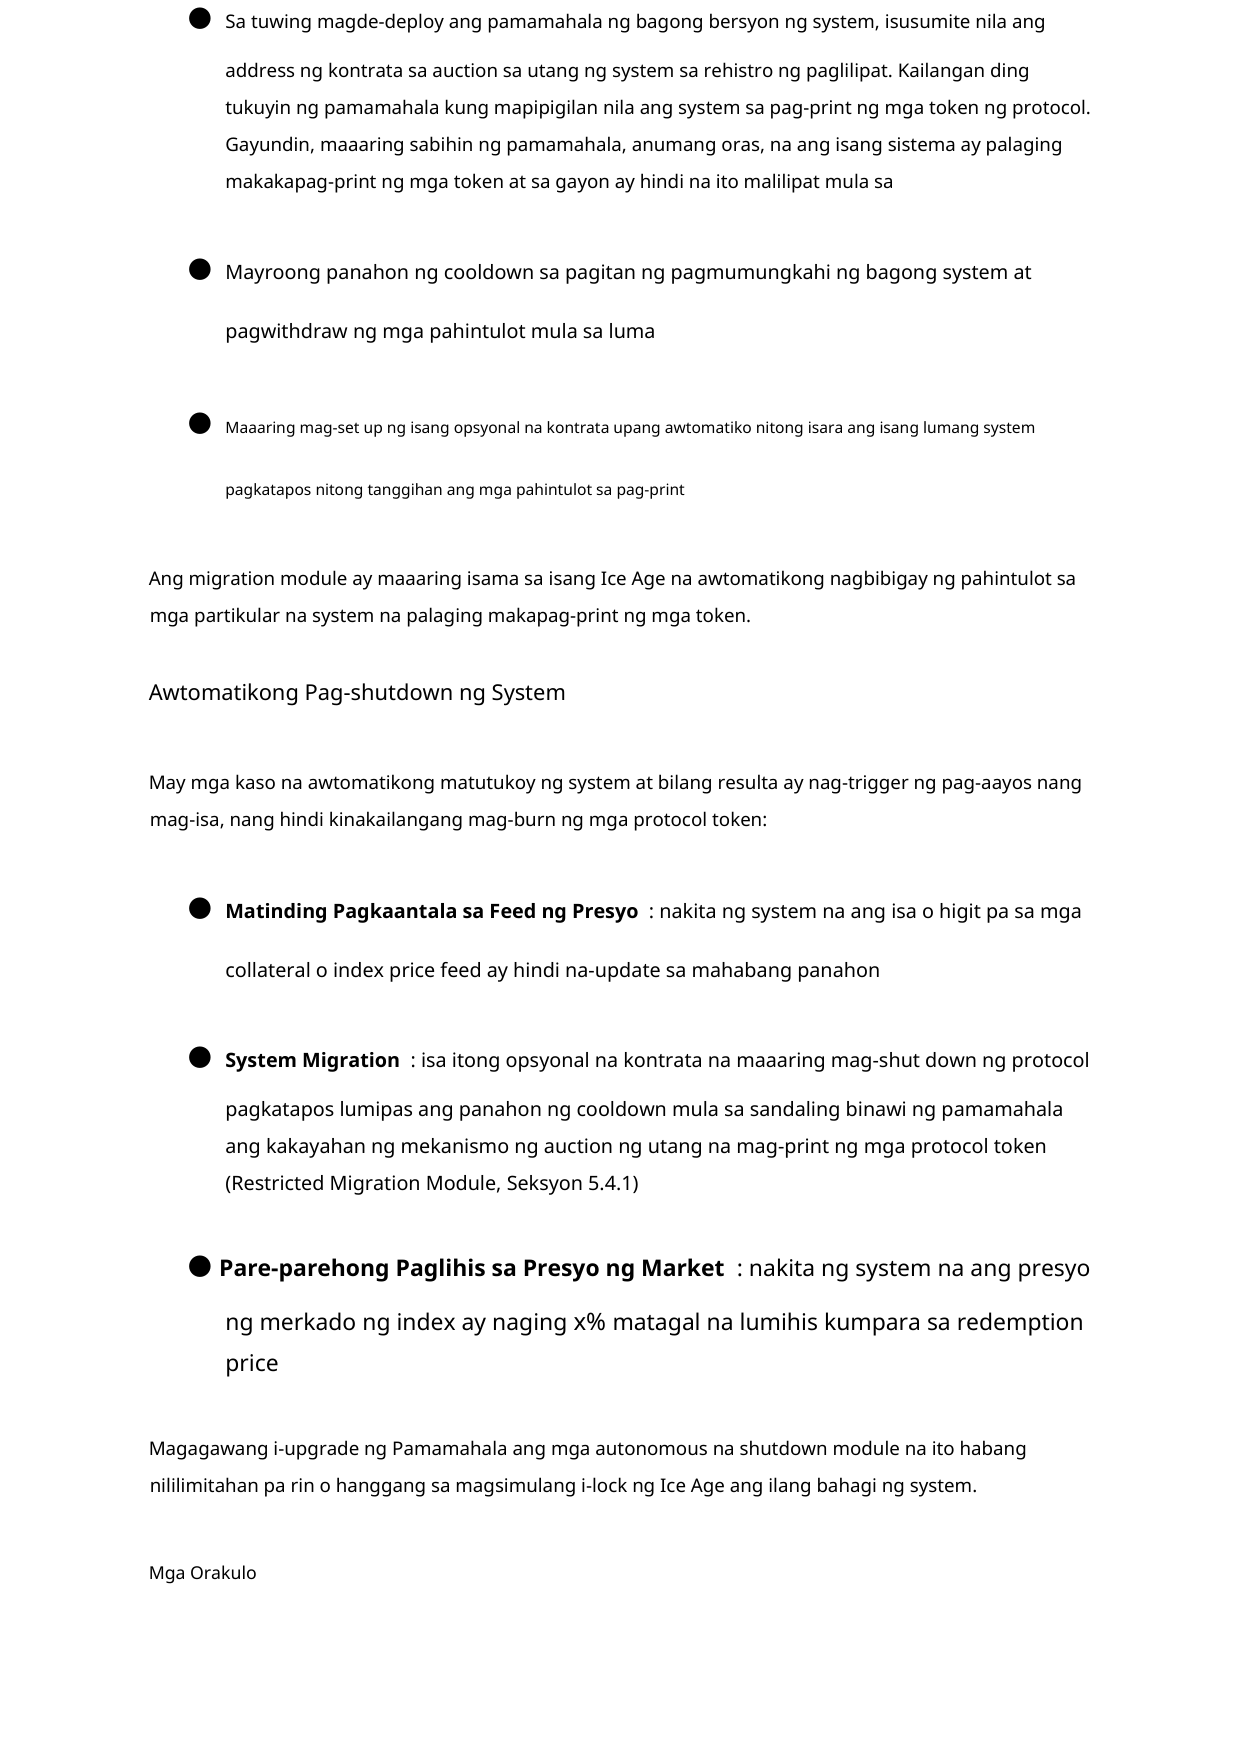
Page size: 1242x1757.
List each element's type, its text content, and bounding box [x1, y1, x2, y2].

text Mga Orakulo [148, 1561, 1096, 1585]
text Ang migration module ay maaaring isama sa isang Ice Age na awtomatikong nagbibigay ng pahintulot sa mga partikular na system na palaging makapag-print ng mga token. [148, 566, 1096, 628]
text Magagawang i-upgrade ng Pamamahala ang mga autonomous na shutdown module na ito habang nililimitahan pa rin o hanggang sa magsimulang i-lock ng Ice Age ang ilang bahagi ng system. [148, 1435, 1096, 1497]
list Mayroong panahon ng cooldown sa pagitan ng pagmumungkahi ng bagong system at pagwithdraw ng mga pahintulot mula sa luma [188, 250, 1097, 344]
list Matinding Pagkaantala sa Feed ng Presyo : nakita ng system na ang isa o higit pa sa mga collateral o index price feed ay hindi na-update sa mahabang panahon [188, 889, 1096, 983]
list System Migration : isa itong opsyonal na kontrata na maaaring mag-shut down ng protocol pagkatapos lumipas ang panahon ng cooldown mula sa sandaling binawi ng pamamahala ang kakayahan ng mekanismo ng auction ng utang na mag-print ng mga protocol token (Restricted Migration Module, Seksyon 5.4.1) [188, 1039, 1096, 1196]
subtitle ● Pare-parehong Paglihis sa Presyo ng Market : nakita ng system na ang presyo ng merkado ng index ay naging x% matagal na lumihis kumpara sa redemption price [188, 1248, 1097, 1379]
list Sa tuwing magde-deploy ang pamamahala ng bagong bersyon ng system, isusumite nila ang address ng kontrata sa auction sa utang ng system sa rehistro ng paglilipat. Kailangan ding tukuyin ng pamamahala kung mapipigilan nila ang system sa pag-print ng mga token ng protocol. Gayundin, maaaring sabihin ng pamamahala, anumang oras, na ang isang sistema ay palaging makakapag-print ng mga token at sa gayon ay hindi na ito malilipat mula sa [188, 0, 1097, 194]
list Maaaring mag-set up ng isang opsyonal na kontrata upang awtomatiko nitong isara ang isang lumang system pagkatapos nitong tanggihan ang mga pahintulot sa pag-print [188, 404, 1097, 499]
subtitle Awtomatikong Pag-shutdown ng System [148, 677, 1100, 707]
text May mga kaso na awtomatikong matutukoy ng system at bilang resulta ay nag-trigger ng pag-aayos nang mag-isa, nang hindi kinakailangang mag-burn ng mga protocol token: [148, 770, 1096, 832]
